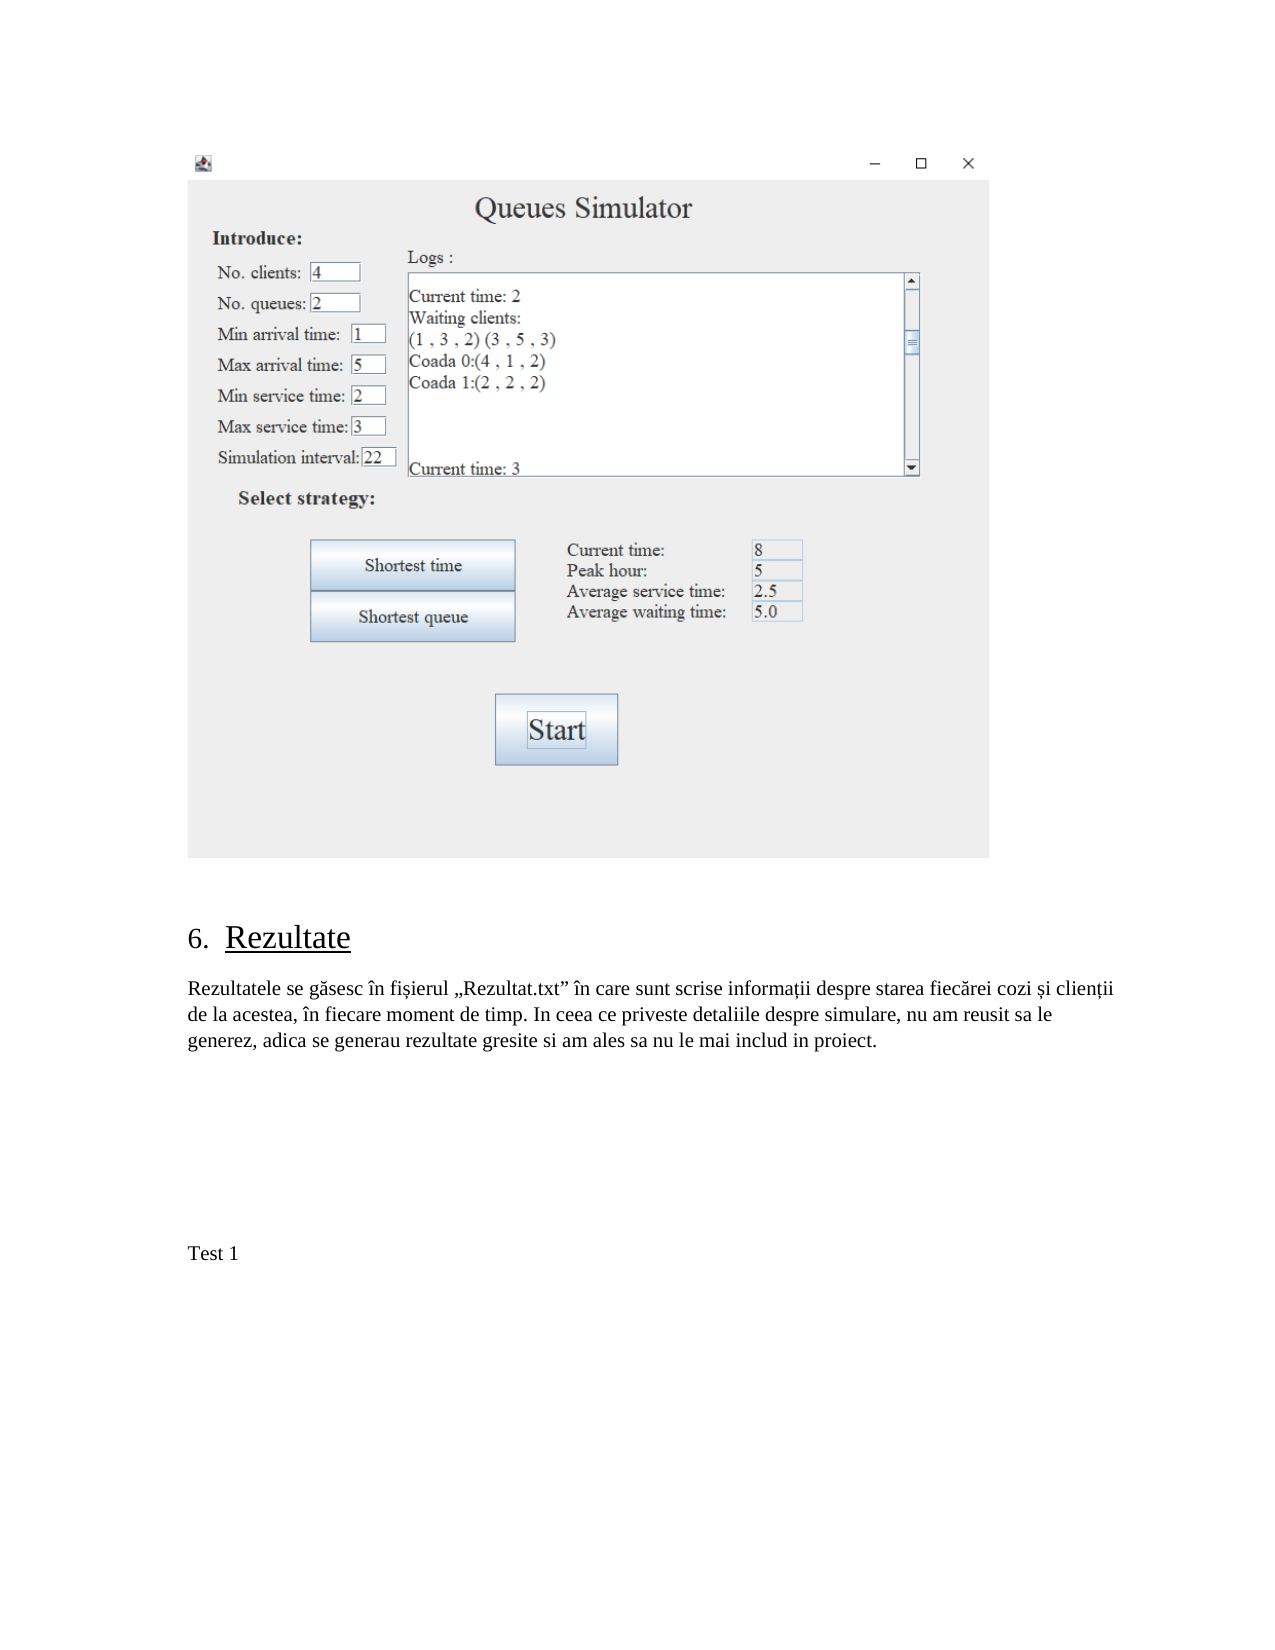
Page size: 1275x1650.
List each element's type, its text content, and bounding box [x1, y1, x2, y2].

list Rezultate [187, 918, 1125, 956]
text Test 1 [187, 1241, 1125, 1265]
text Rezultatele se găsesc în fișierul „Rezultat.txt” în care sunt scrise informații despre starea fiecărei cozi și clienții de la acestea, în fiecare moment de timp. In ceea ce priveste detaliile despre simulare, nu am reusit sa le generez, adica se generau rezultate gresite si am ales sa nu le mai includ in proiect. [187, 976, 1125, 1052]
picture [187, 150, 990, 858]
